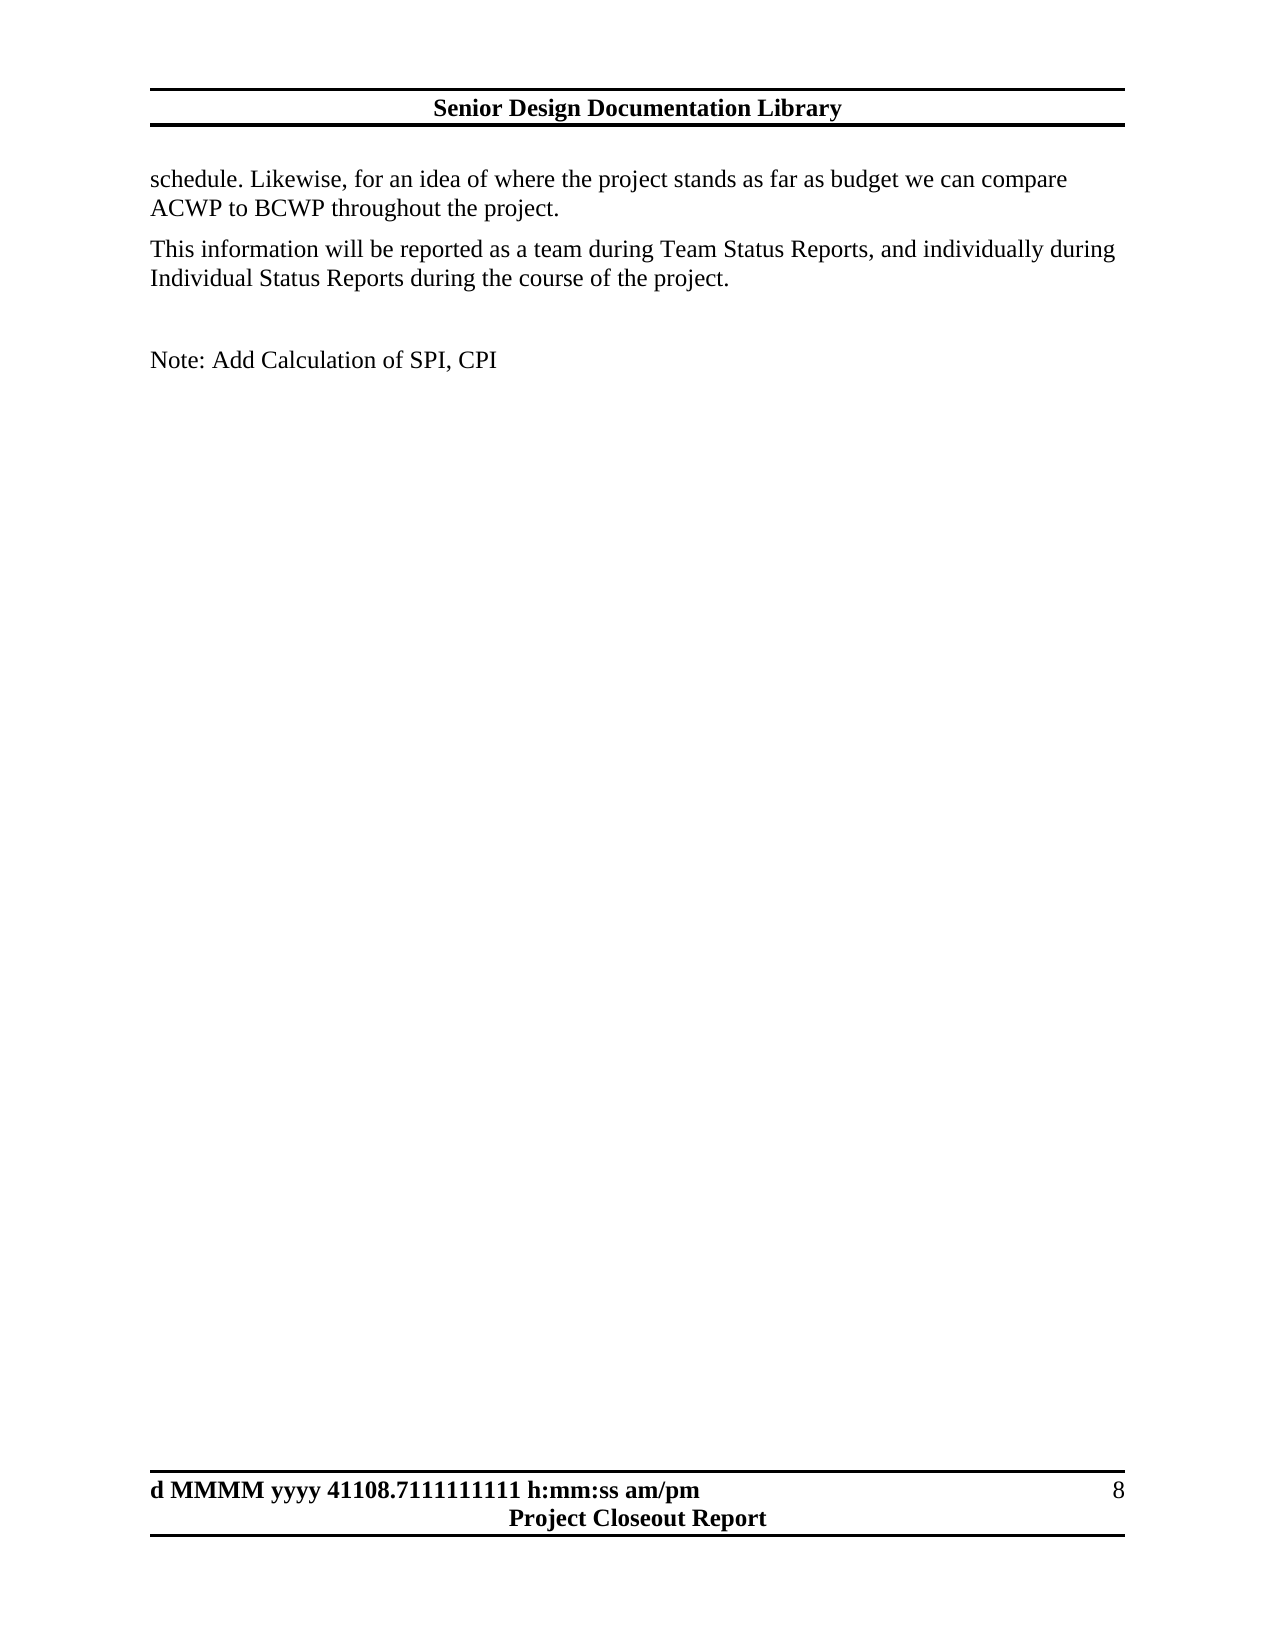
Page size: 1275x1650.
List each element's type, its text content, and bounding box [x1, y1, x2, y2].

text This information will be reported as a team during Team Status Reports, and individually during Individual Status Reports during the course of the project. [150, 234, 1125, 292]
text Note: Add Calculation of SPI, CPI [150, 345, 1125, 374]
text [150, 164, 1125, 222]
